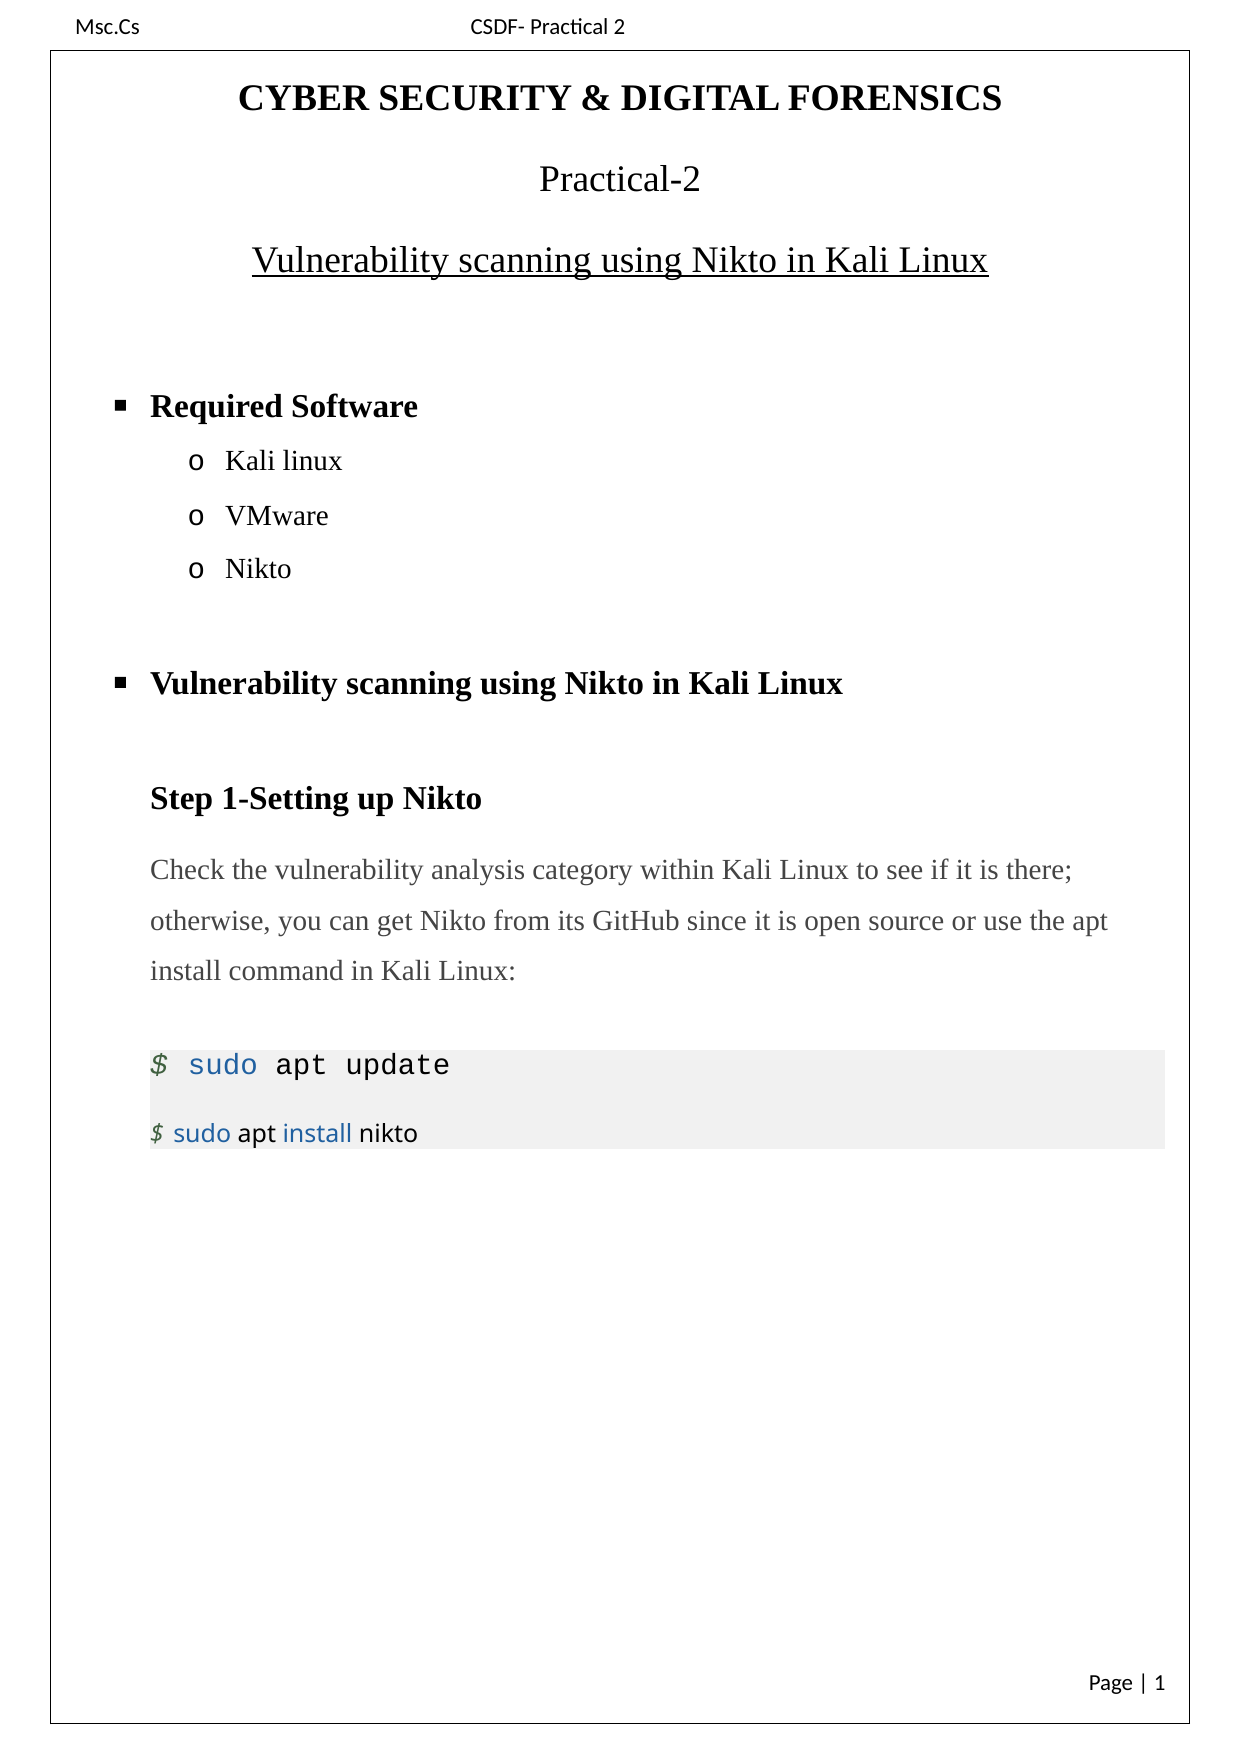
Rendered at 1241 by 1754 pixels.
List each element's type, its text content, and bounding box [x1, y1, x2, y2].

list Step 1-Setting up Nikto [150, 778, 1165, 817]
text Vulnerability scanning using Nikto in Kali Linux [75, 238, 1165, 281]
text Practical-2 [75, 156, 1165, 199]
text Check the vulnerability analysis category within Kali Linux to see if it is there; otherwise, you can get Nikto from its GitHub since it is open source or use the apt install command in Kali Linux: [150, 852, 1165, 987]
list VMware [187, 498, 1165, 534]
text $ sudo apt update [150, 1050, 1165, 1083]
text $ sudo apt install nikto [150, 1115, 1165, 1149]
list Vulnerability scanning using Nikto in Kali Linux [112, 663, 1165, 702]
list Nikto [187, 552, 1165, 588]
list Required Software [112, 386, 1165, 424]
list Kali linux [187, 443, 1165, 479]
text CYBER SECURITY & DIGITAL FORENSICS [75, 75, 1165, 118]
